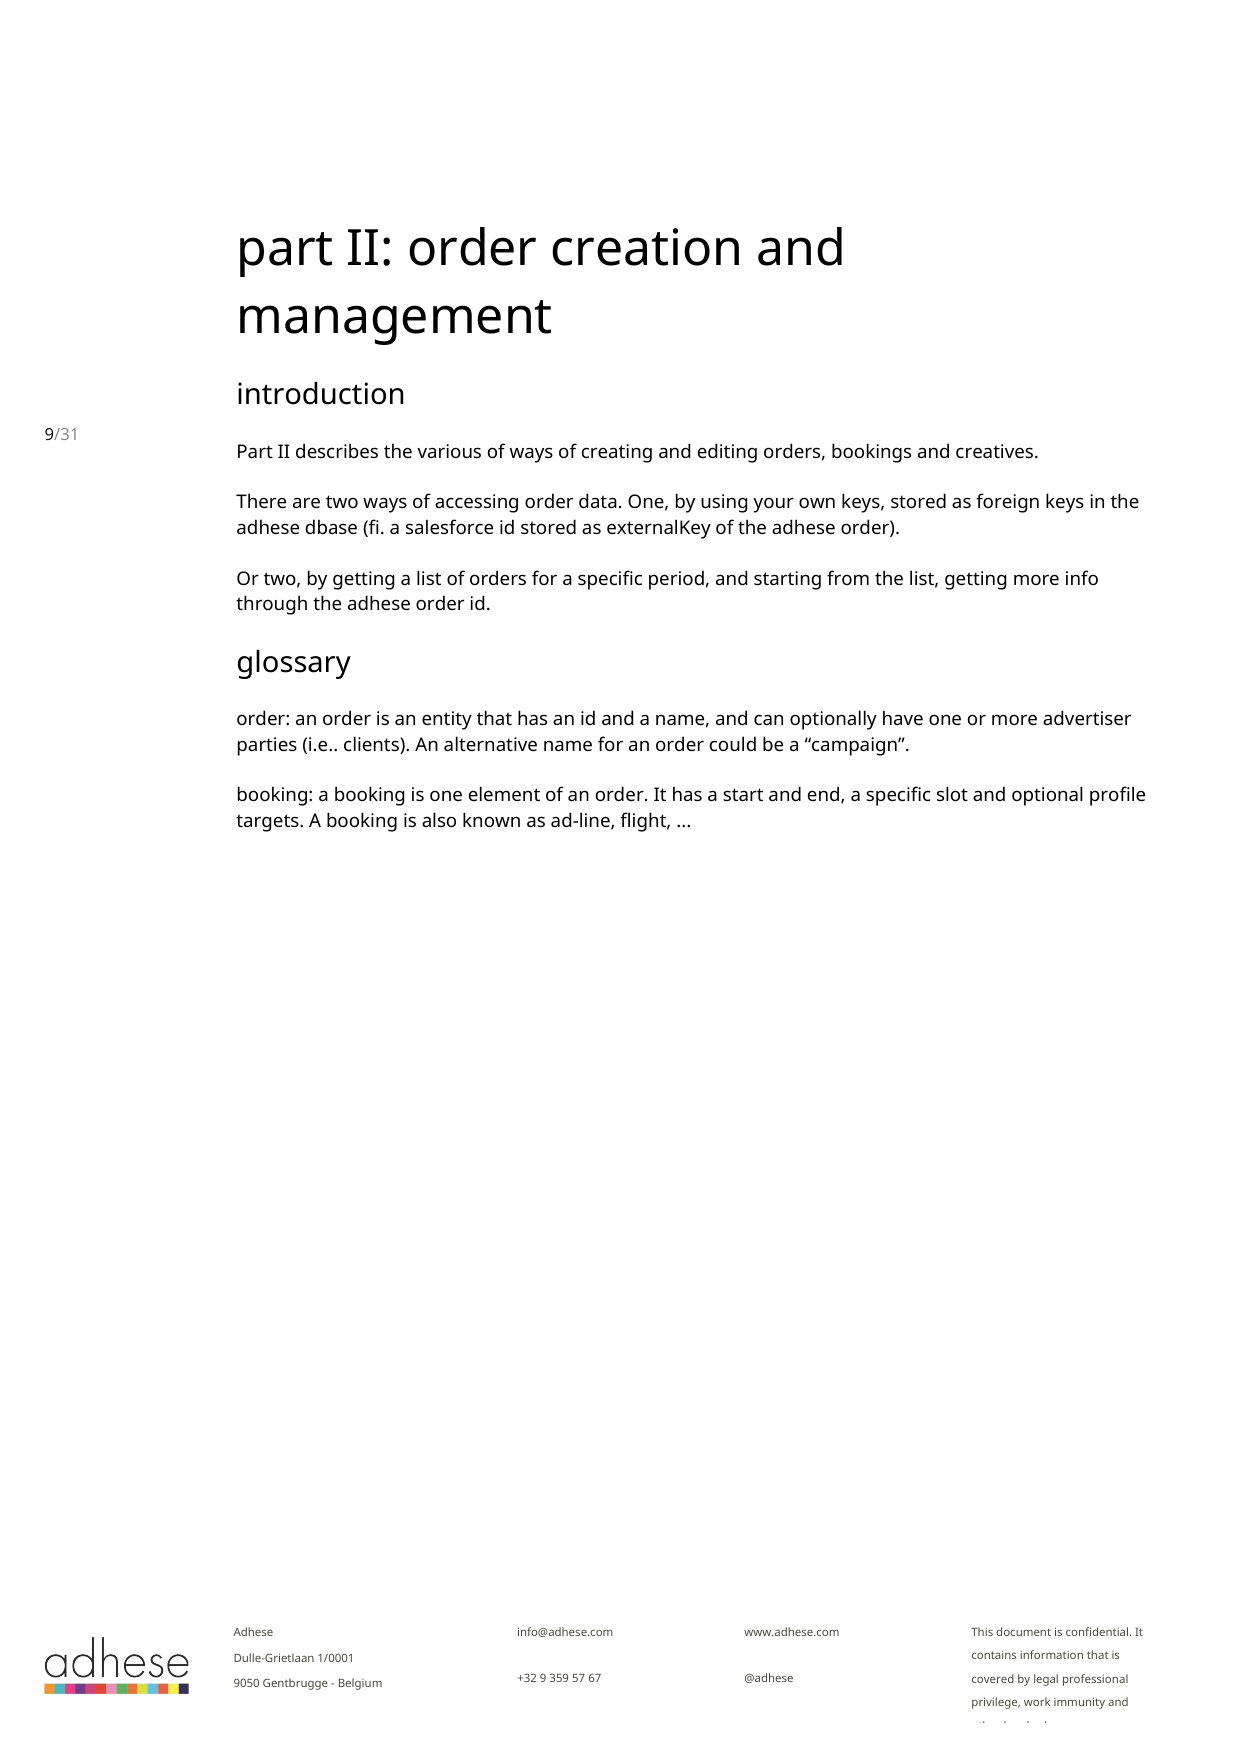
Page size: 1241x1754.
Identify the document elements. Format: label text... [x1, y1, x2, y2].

subtitle introduction [236, 374, 1152, 413]
text Or two, by getting a list of orders for a specific period, and starting from the list, getting more info through the adhese order id. [236, 565, 1152, 616]
picture [44, 1637, 189, 1694]
text booking: a booking is one element of an order. It has a start and end, a specific slot and optional profile targets. A booking is also known as ad-line, flight, ... [236, 782, 1152, 833]
text Part II describes the various of ways of creating and editing orders, bookings and creatives. [236, 438, 1152, 464]
text There are two ways of accessing order data. One, by using your own keys, stored as foreign keys in the adhese dbase (fi. a salesforce id stored as externalKey of the adhese order). [236, 489, 1152, 540]
text order: an order is an entity that has an id and a name, and can optionally have one or more advertiser parties (i.e.. clients). An alternative name for an order could be a “campaign”. [236, 706, 1152, 757]
subtitle part II: order creation and management [236, 212, 1152, 349]
subtitle glossary [236, 641, 1152, 681]
